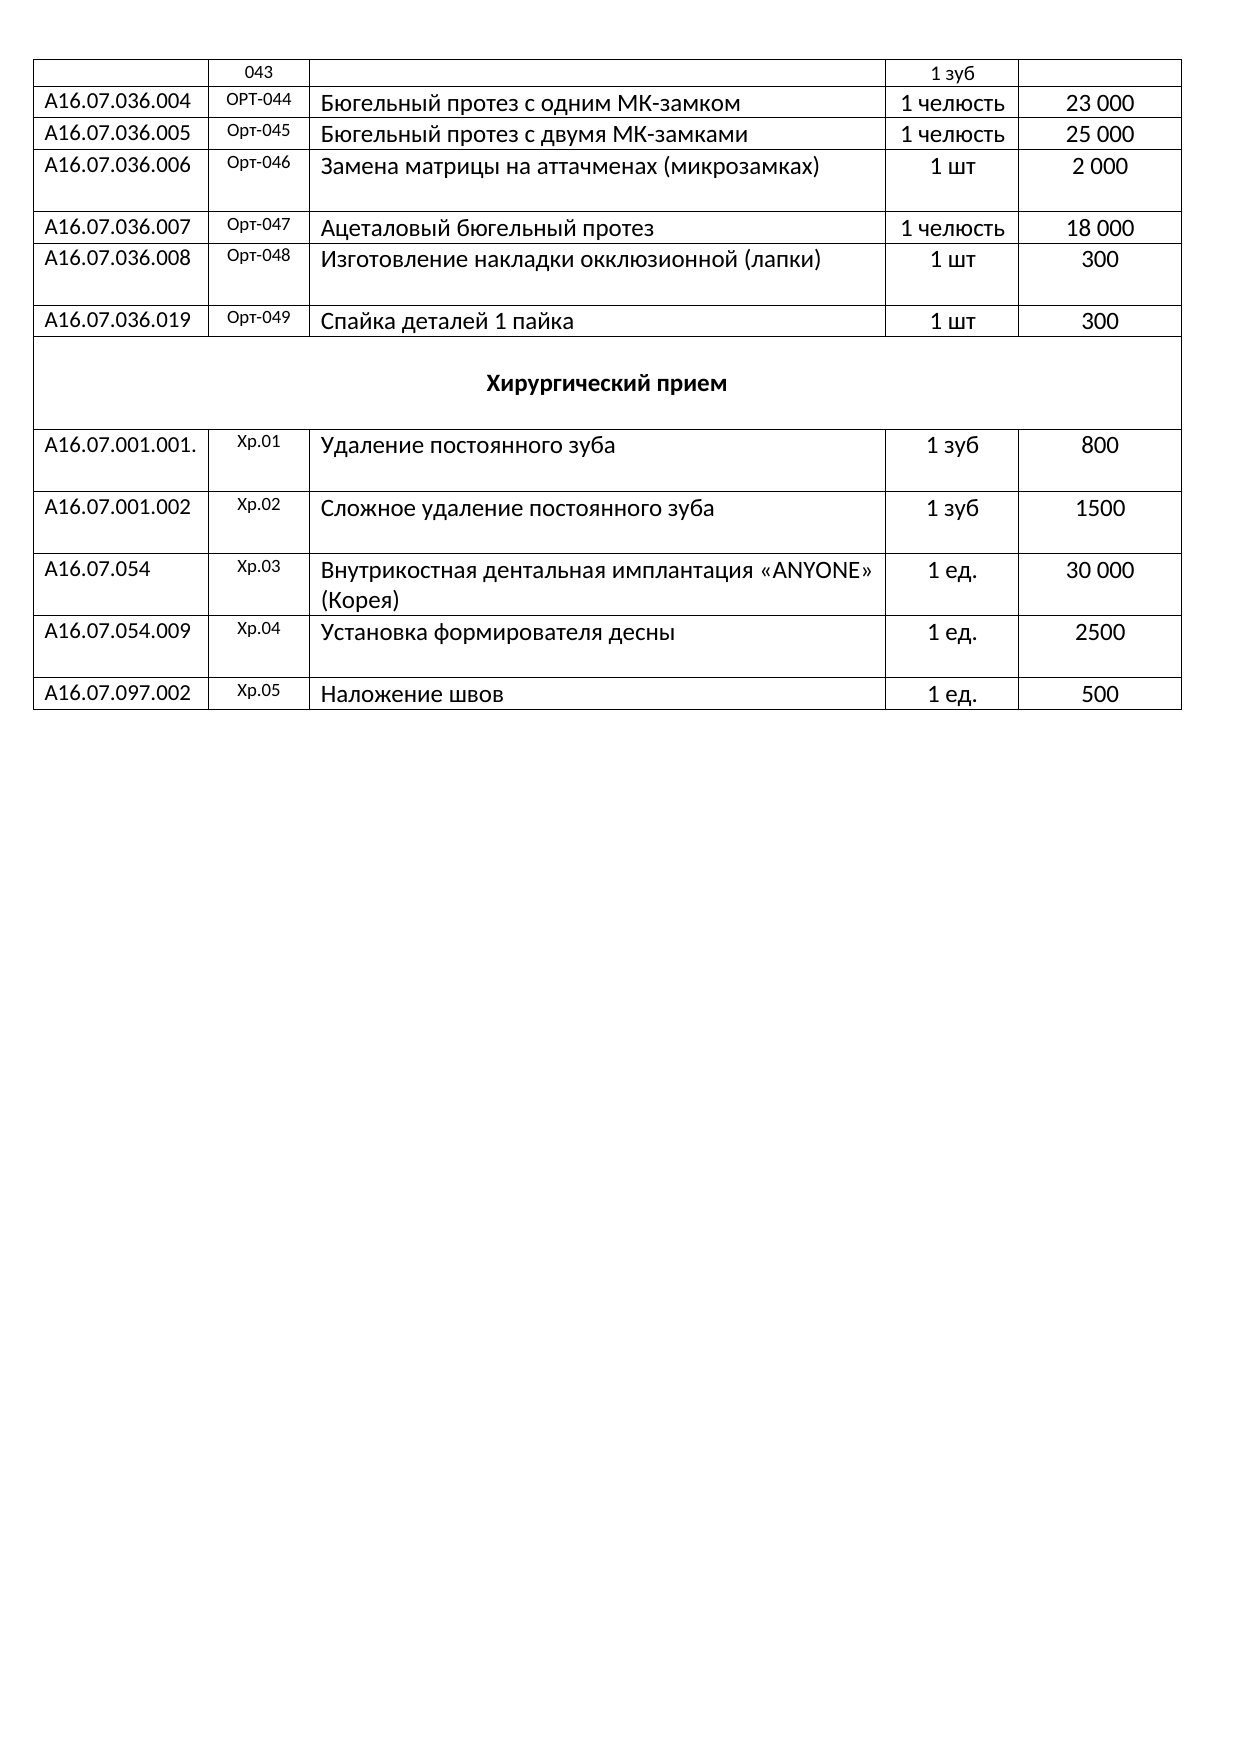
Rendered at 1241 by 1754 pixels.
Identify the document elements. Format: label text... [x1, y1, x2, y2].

table_cell 300 [1019, 306, 1181, 336]
table_cell Хр.02 [209, 492, 309, 553]
table_cell 1 зуб [886, 492, 1018, 553]
table_cell Орт-047 [209, 212, 309, 242]
table_cell А16.07.001.002 [34, 492, 208, 553]
table_cell Орт-046 [209, 150, 309, 211]
table_cell 1 зуб [886, 430, 1018, 491]
table_cell 1 ед. [886, 678, 1018, 708]
table_cell 1 шт [886, 244, 1018, 304]
table_header 1 зуб [886, 60, 1018, 86]
table_cell А16.07.054 [34, 554, 208, 615]
table_header [1019, 60, 1181, 86]
table_header 043 [209, 60, 309, 86]
table_header [34, 60, 208, 86]
table_cell Хирургический прием [34, 337, 1181, 429]
table_cell 1 ед. [886, 616, 1018, 677]
table_cell Внутрикостная дентальная имплантация «ANYONE» (Корея) [310, 554, 885, 615]
table_cell 1 шт [886, 306, 1018, 336]
table_cell 1 челюсть [886, 118, 1018, 149]
table_cell 30 000 [1019, 554, 1181, 615]
table_cell 1 шт [886, 150, 1018, 211]
table_cell А16.07.054.009 [34, 616, 208, 677]
table_cell Установка формирователя десны [310, 616, 885, 677]
table_cell 2500 [1019, 616, 1181, 677]
table_cell Орт-049 [209, 306, 309, 336]
table_cell А16.07.097.002 [34, 678, 208, 708]
table_cell 1 челюсть [886, 87, 1018, 117]
table_cell 1 ед. [886, 554, 1018, 615]
table_cell А16.07.036.007 [34, 212, 208, 242]
table_cell 1 челюсть [886, 212, 1018, 242]
table_cell Орт-048 [209, 244, 309, 304]
table_cell А16.07.036.008 [34, 244, 208, 304]
table_cell Спайка деталей 1 пайка [310, 306, 885, 336]
table_header [310, 60, 885, 86]
table_cell Ацеталовый бюгельный протез [310, 212, 885, 242]
table_cell Изготовление накладки окклюзионной (лапки) [310, 244, 885, 304]
table_cell Хр.03 [209, 554, 309, 615]
table_cell А16.07.001.001. [34, 430, 208, 491]
table_cell 800 [1019, 430, 1181, 491]
table_cell А16.07.036.005 [34, 118, 208, 149]
table_cell Орт-045 [209, 118, 309, 149]
table_cell Хр.01 [209, 430, 309, 491]
table_cell Бюгельный протез с двумя МК-замками [310, 118, 885, 149]
table_cell 2 000 [1019, 150, 1181, 211]
table_cell 23 000 [1019, 87, 1181, 117]
table_cell Сложное удаление постоянного зуба [310, 492, 885, 553]
table_cell А16.07.036.019 [34, 306, 208, 336]
table_cell 300 [1019, 244, 1181, 304]
table_cell Удаление постоянного зуба [310, 430, 885, 491]
table_cell Наложение швов [310, 678, 885, 708]
table_cell А16.07.036.006 [34, 150, 208, 211]
table_cell 18 000 [1019, 212, 1181, 242]
table_cell Бюгельный протез с одним МК-замком [310, 87, 885, 117]
table_cell А16.07.036.004 [34, 87, 208, 117]
table_cell 500 [1019, 678, 1181, 708]
table_cell 25 000 [1019, 118, 1181, 149]
table_cell ОРТ-044 [209, 87, 309, 117]
table_cell 1500 [1019, 492, 1181, 553]
table_cell Хр.05 [209, 678, 309, 708]
table_cell Хр.04 [209, 616, 309, 677]
table_cell Замена матрицы на аттачменах (микрозамках) [310, 150, 885, 211]
